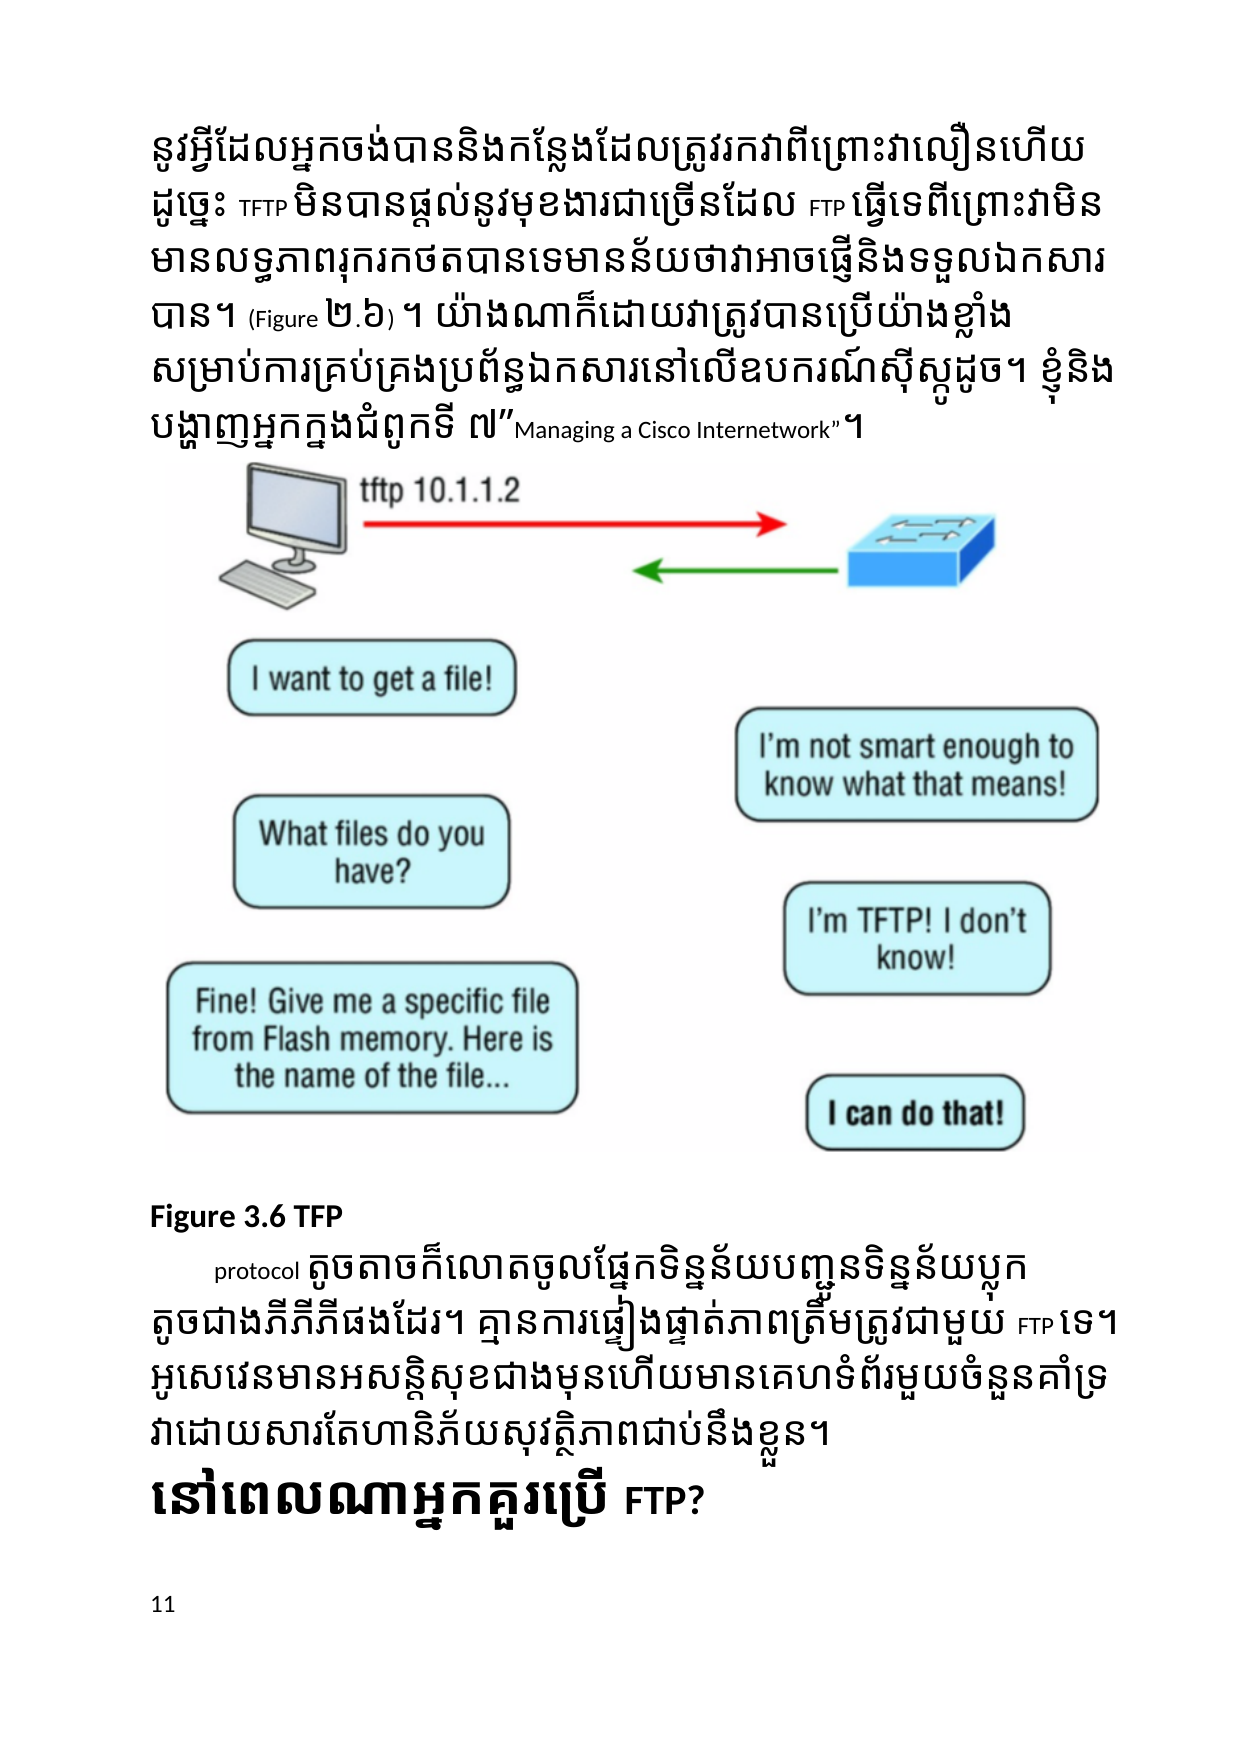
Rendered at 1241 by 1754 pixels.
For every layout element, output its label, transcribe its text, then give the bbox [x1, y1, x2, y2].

text Figure 3.6 TFP [150, 1195, 1122, 1236]
picture [150, 450, 1122, 1165]
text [150, 118, 1122, 450]
text នៅពេលណាអ្នកគួរប្រើ FTP? [150, 1457, 1122, 1531]
text protocol តូចតាចក៏លោតចូលផ្នែកទិន្នន័យបញ្ជូនទិន្នន័យប្លុកតូចជាងភីភីភីផងដែរ។ គ្មានការផ្ទៀងផ្ទាត់ភាពត្រឹមត្រូវជាមួយ FTP ទេ។ អូសេវេនមានអសន្តិសុខជាងមុនហើយមានគេហទំព័រមួយចំនួនគាំទ្រវាដោយសារតែហានិភ័យសុវត្ថិភាពជាប់នឹងខ្លួន។ [150, 1236, 1122, 1457]
